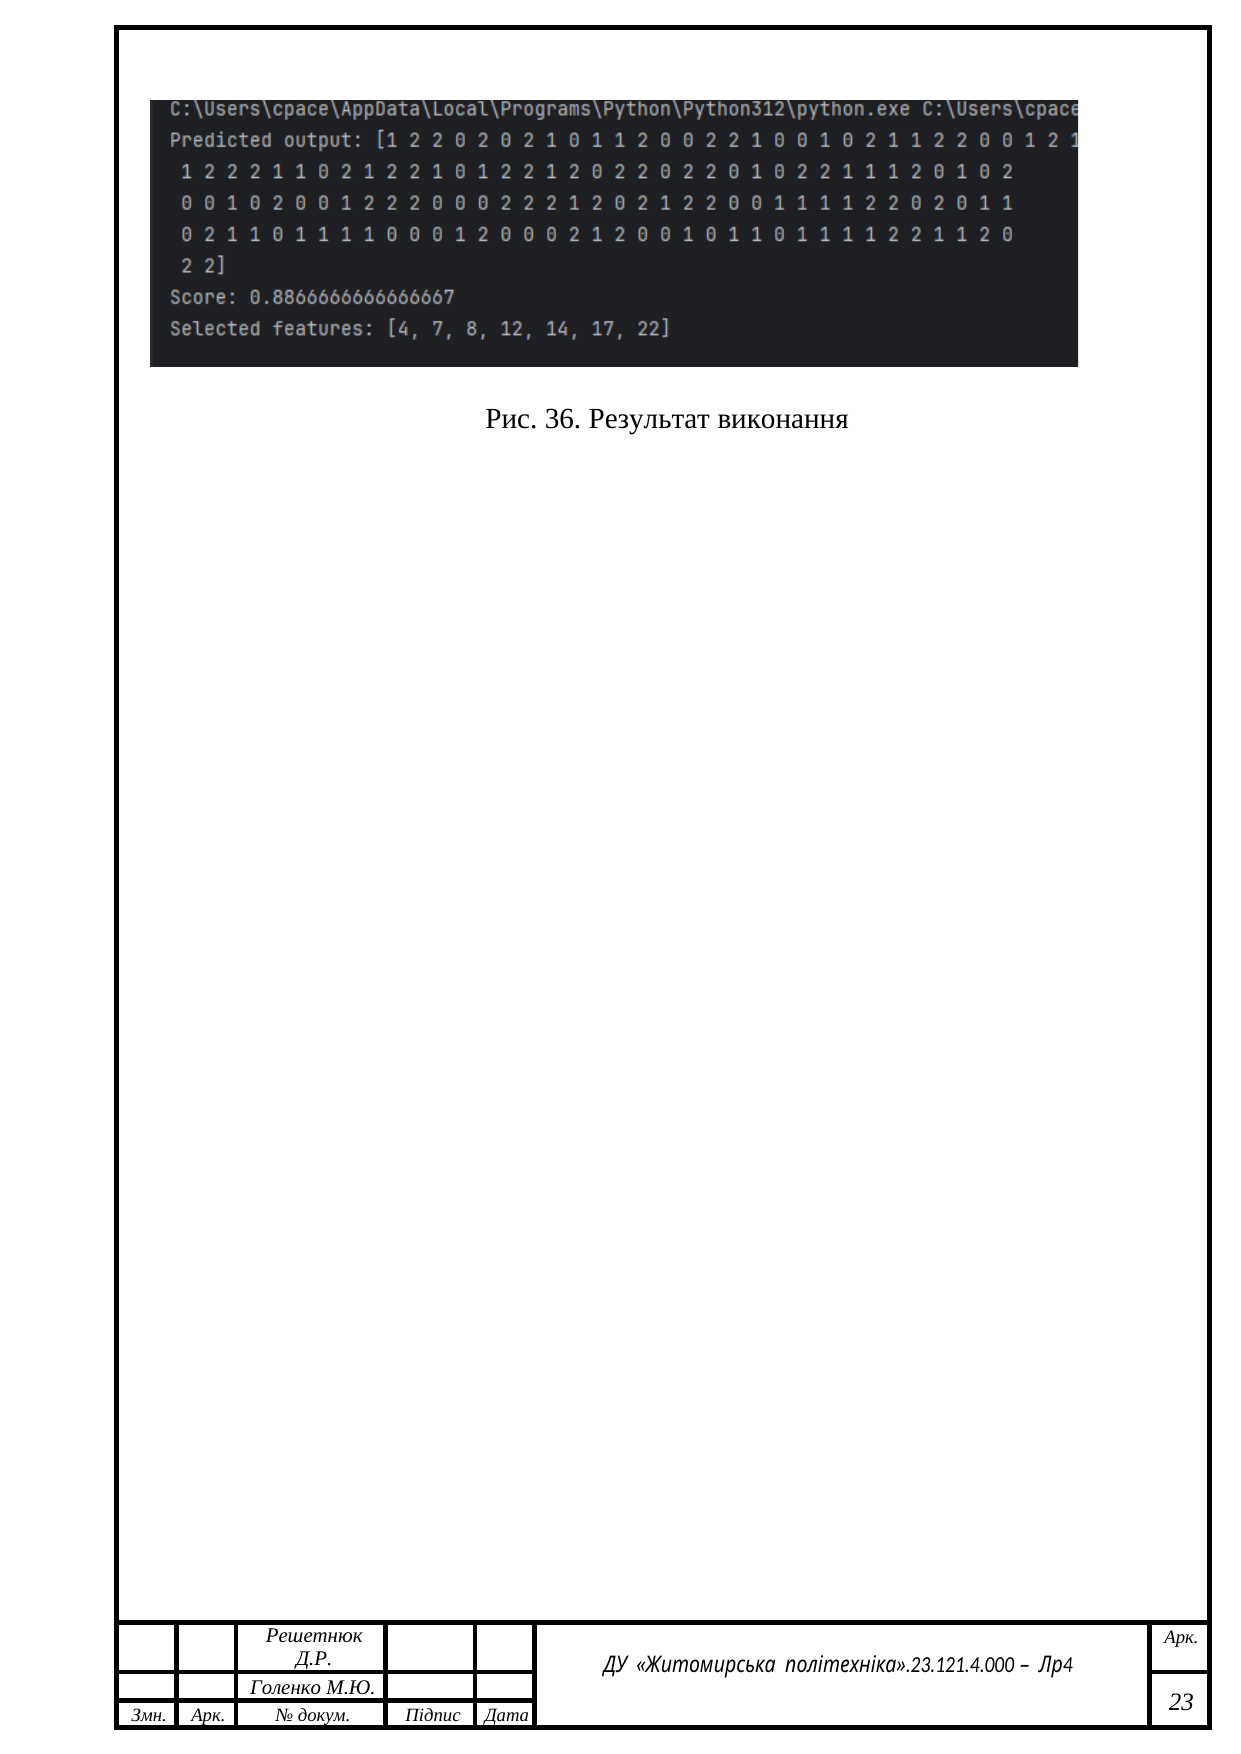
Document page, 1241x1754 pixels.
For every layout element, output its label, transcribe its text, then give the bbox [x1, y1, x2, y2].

table_cell № докум. [238, 1703, 383, 1725]
picture [150, 100, 1079, 367]
table_header Рис. 36. Результат виконання [119, 30, 1207, 1620]
table_cell Підпис [388, 1703, 473, 1725]
table_cell ДУ «Житомирська політехніка».23.121.4.000 – Лр4 [537, 1625, 1147, 1725]
table_cell [179, 1625, 234, 1670]
table_cell [119, 1625, 174, 1670]
table_cell Змн. [119, 1703, 174, 1725]
table_cell [388, 1625, 473, 1670]
table_cell [388, 1674, 473, 1698]
table_cell Решетнюк Д.Р. [238, 1625, 383, 1670]
table_cell [477, 1625, 532, 1670]
table_cell 23 [1152, 1674, 1207, 1725]
table_cell [477, 1674, 532, 1698]
table_cell Голенко М.Ю. [238, 1674, 383, 1698]
table_cell Дата [477, 1703, 532, 1725]
table_cell Арк. [1152, 1625, 1207, 1670]
table_cell Арк. [179, 1703, 234, 1725]
table_cell [179, 1674, 234, 1698]
table_cell [119, 1674, 174, 1698]
